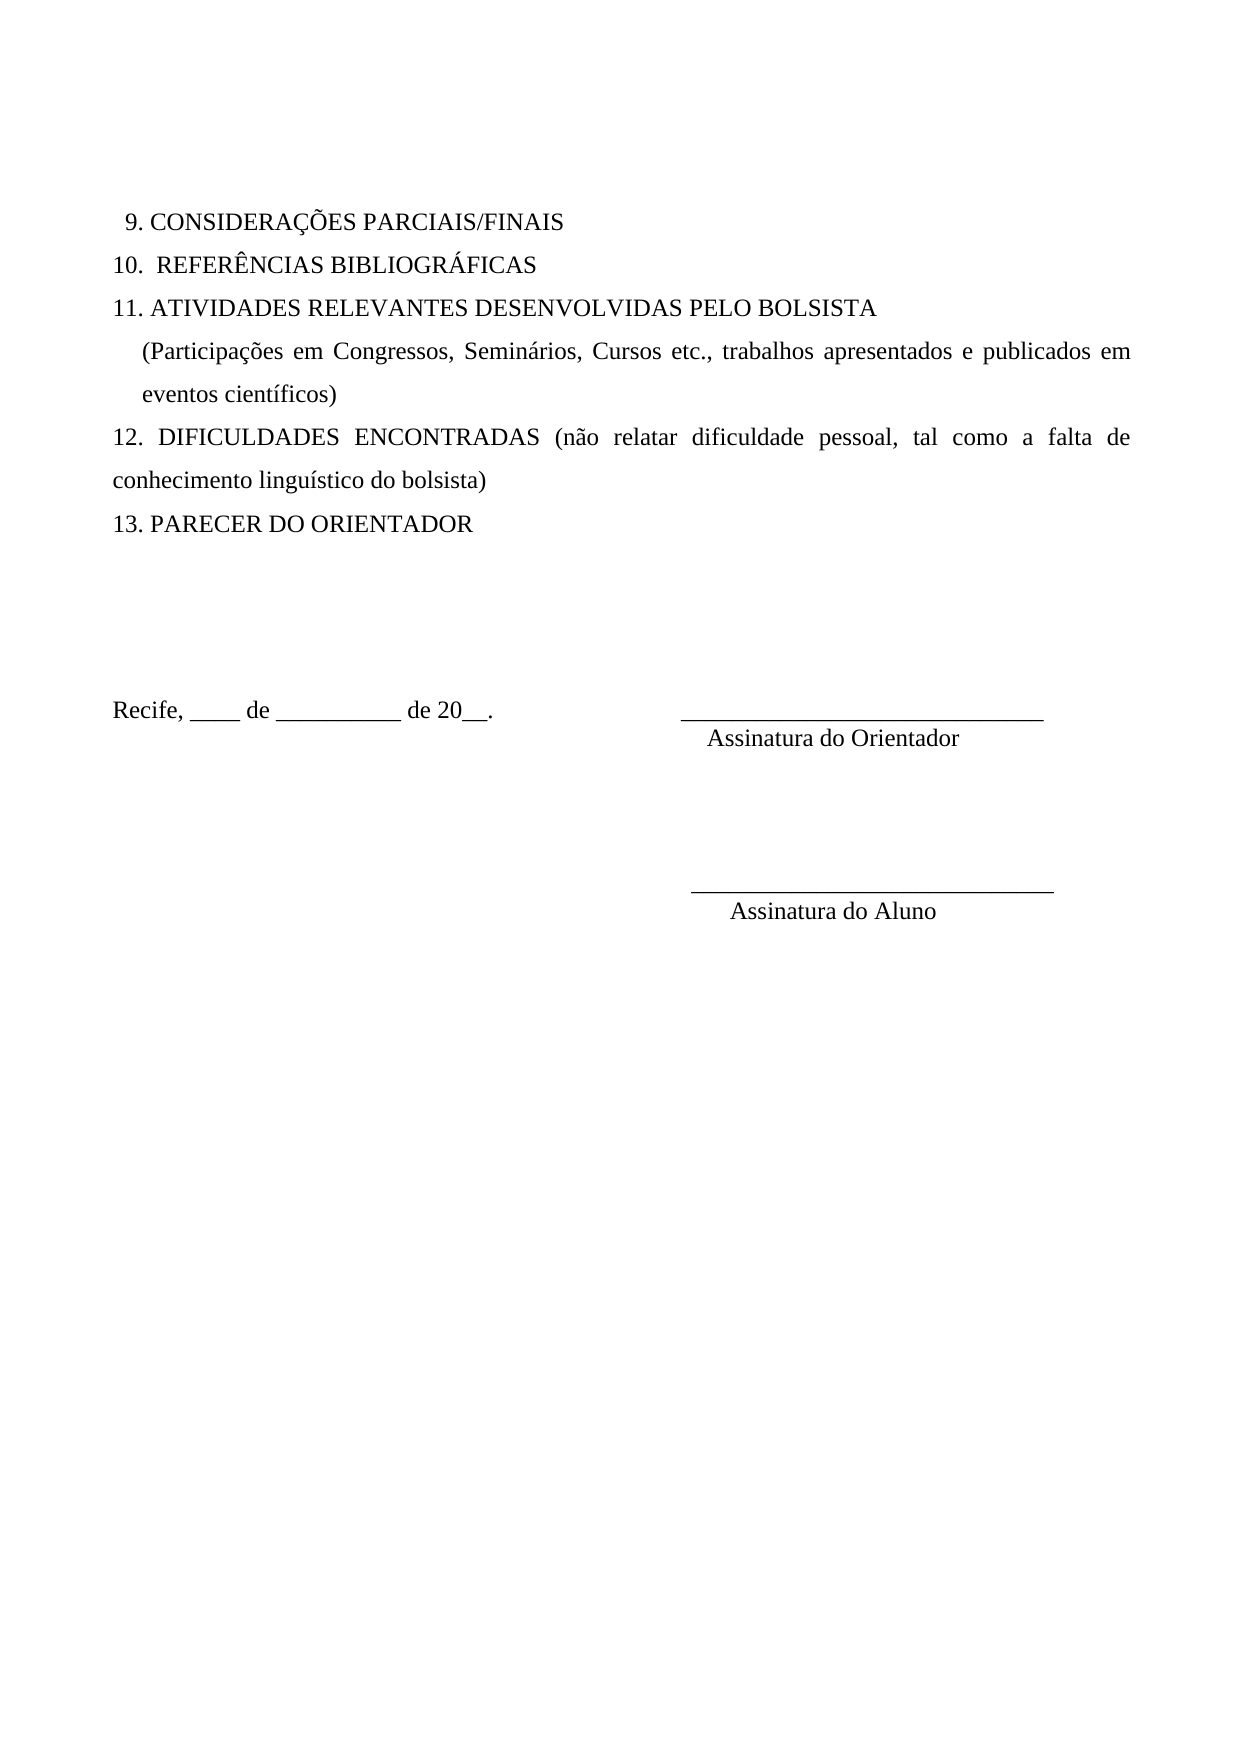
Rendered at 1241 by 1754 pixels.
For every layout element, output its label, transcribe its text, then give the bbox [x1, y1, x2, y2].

text 11. ATIVIDADES RELEVANTES DESENVOLVIDAS PELO BOLSISTA [112, 293, 1132, 322]
text Recife, ____ de __________ de 20__. _____________________________ [112, 695, 1054, 723]
text 12. DIFICULDADES ENCONTRADAS (não relatar dificuldade pessoal, tal como a falta de conhecimento linguístico do bolsista) [112, 422, 1132, 494]
text Assinatura do Aluno [112, 896, 1054, 925]
text 13. PARECER DO ORIENTADOR [112, 509, 1132, 537]
text 10. REFERÊNCIAS BIBLIOGRÁFICAS [112, 250, 1054, 279]
text Assinatura do Orientador [112, 723, 1054, 752]
text (Participações em Congressos, Seminários, Cursos etc., trabalhos apresentados e publicados em eventos científicos) [142, 336, 1132, 408]
text _____________________________ [112, 867, 1054, 896]
text 9. CONSIDERAÇÕES PARCIAIS/FINAIS [112, 207, 1054, 236]
